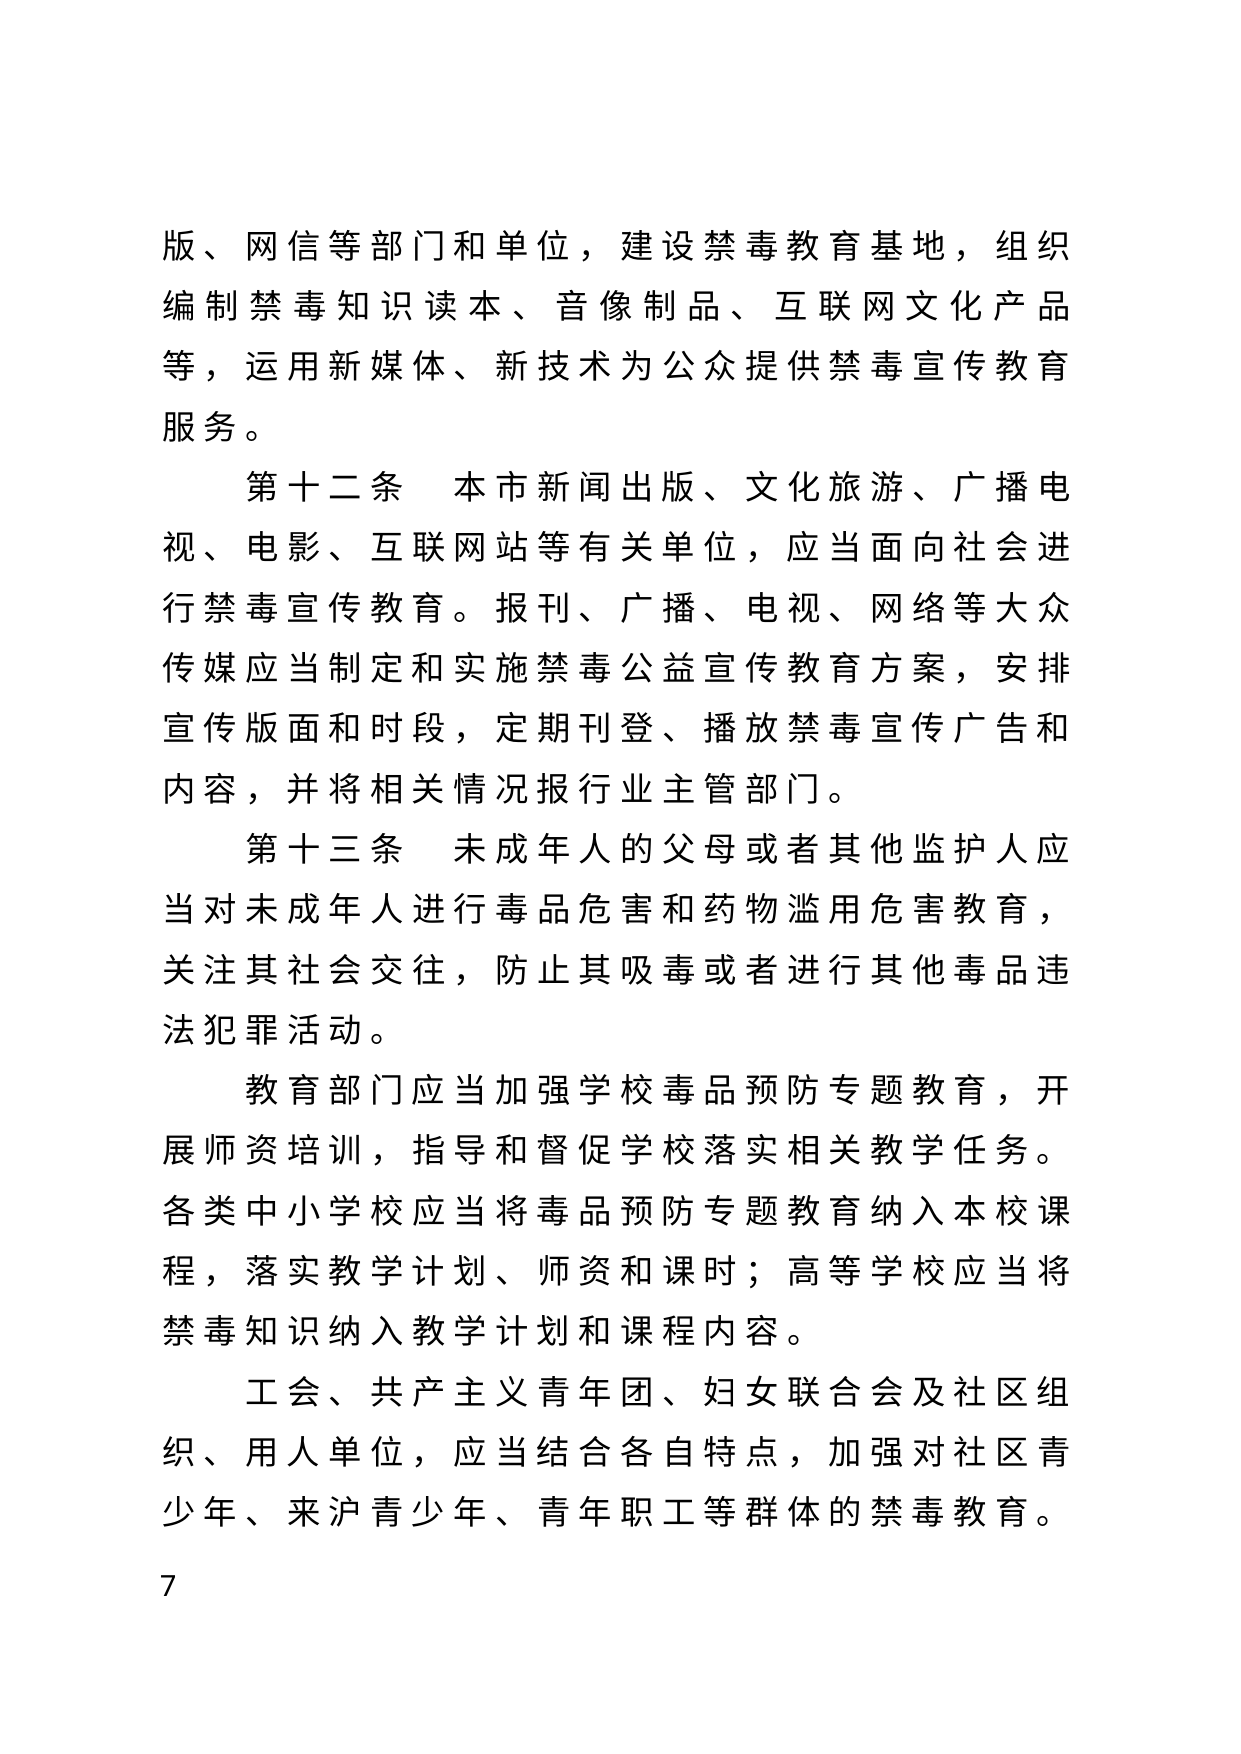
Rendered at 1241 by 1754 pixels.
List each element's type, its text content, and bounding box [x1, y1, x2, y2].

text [162, 213, 1078, 455]
text 教育部门应当加强学校毒品预防专题教育，开展师资培训，指导和督促学校落实相关教学任务。各类中小学校应当将毒品预防专题教育纳入本校课程，落实教学计划、师资和课时；高等学校应当将禁毒知识纳入教学计划和课程内容。 [162, 1058, 1078, 1359]
text 工会、共产主义青年团、妇女联合会及社区组织、用人单位，应当结合各自特点，加强对社区青少年、来沪青少年、青年职工等群体的禁毒教育。 [162, 1359, 1078, 1540]
text 第十二条 本市新闻出版、文化旅游、广播电视、电影、互联网站等有关单位，应当面向社会进行禁毒宣传教育。报刊、广播、电视、网络等大众传媒应当制定和实施禁毒公益宣传教育方案，安排宣传版面和时段，定期刊登、播放禁毒宣传广告和内容，并将相关情况报行业主管部门。 [162, 455, 1078, 817]
text 第十三条 未成年人的父母或者其他监护人应当对未成年人进行毒品危害和药物滥用危害教育，关注其社会交往，防止其吸毒或者进行其他毒品违法犯罪活动。 [162, 817, 1078, 1058]
